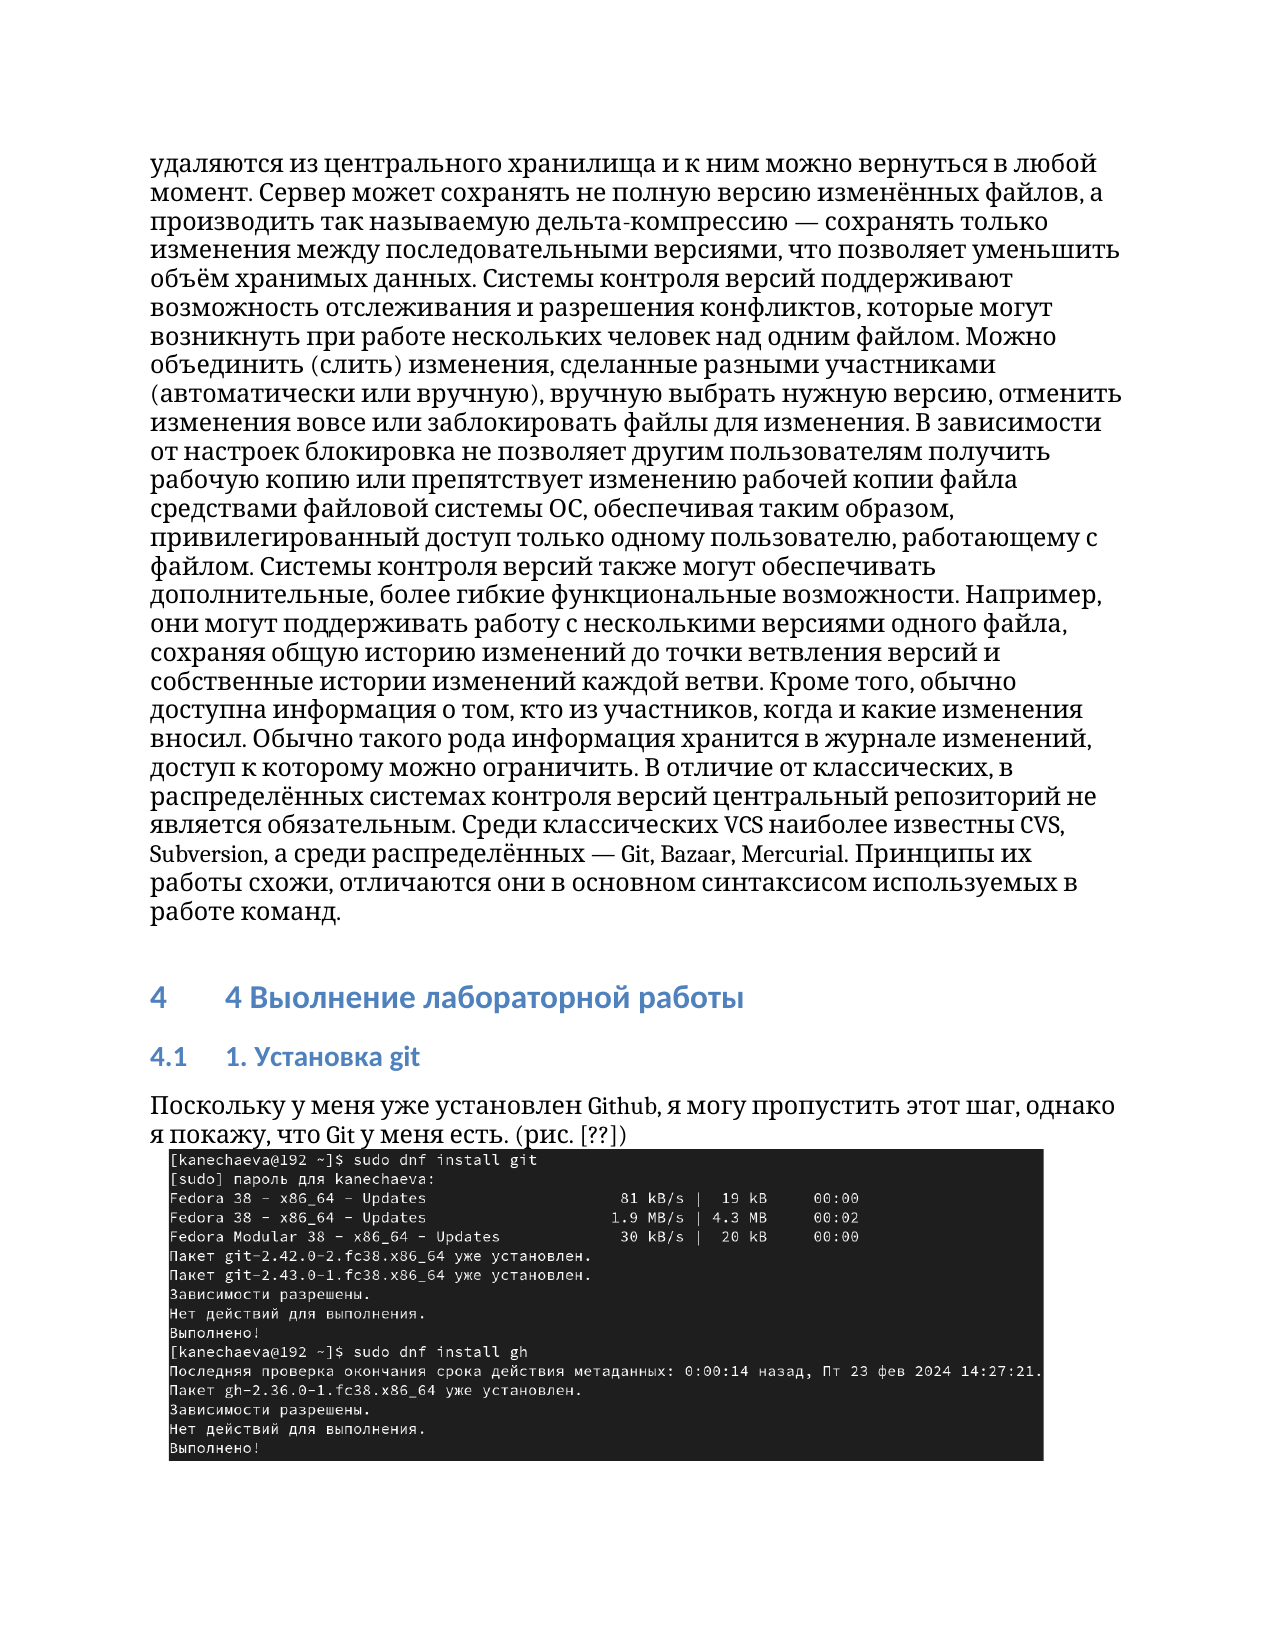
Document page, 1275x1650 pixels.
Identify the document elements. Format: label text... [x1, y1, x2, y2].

subtitle 4.1 1. Установка git [150, 1038, 1125, 1073]
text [150, 150, 1125, 926]
subtitle 4 4 Выолнение лабораторной работы [150, 976, 1125, 1017]
picture [168, 1149, 1044, 1461]
